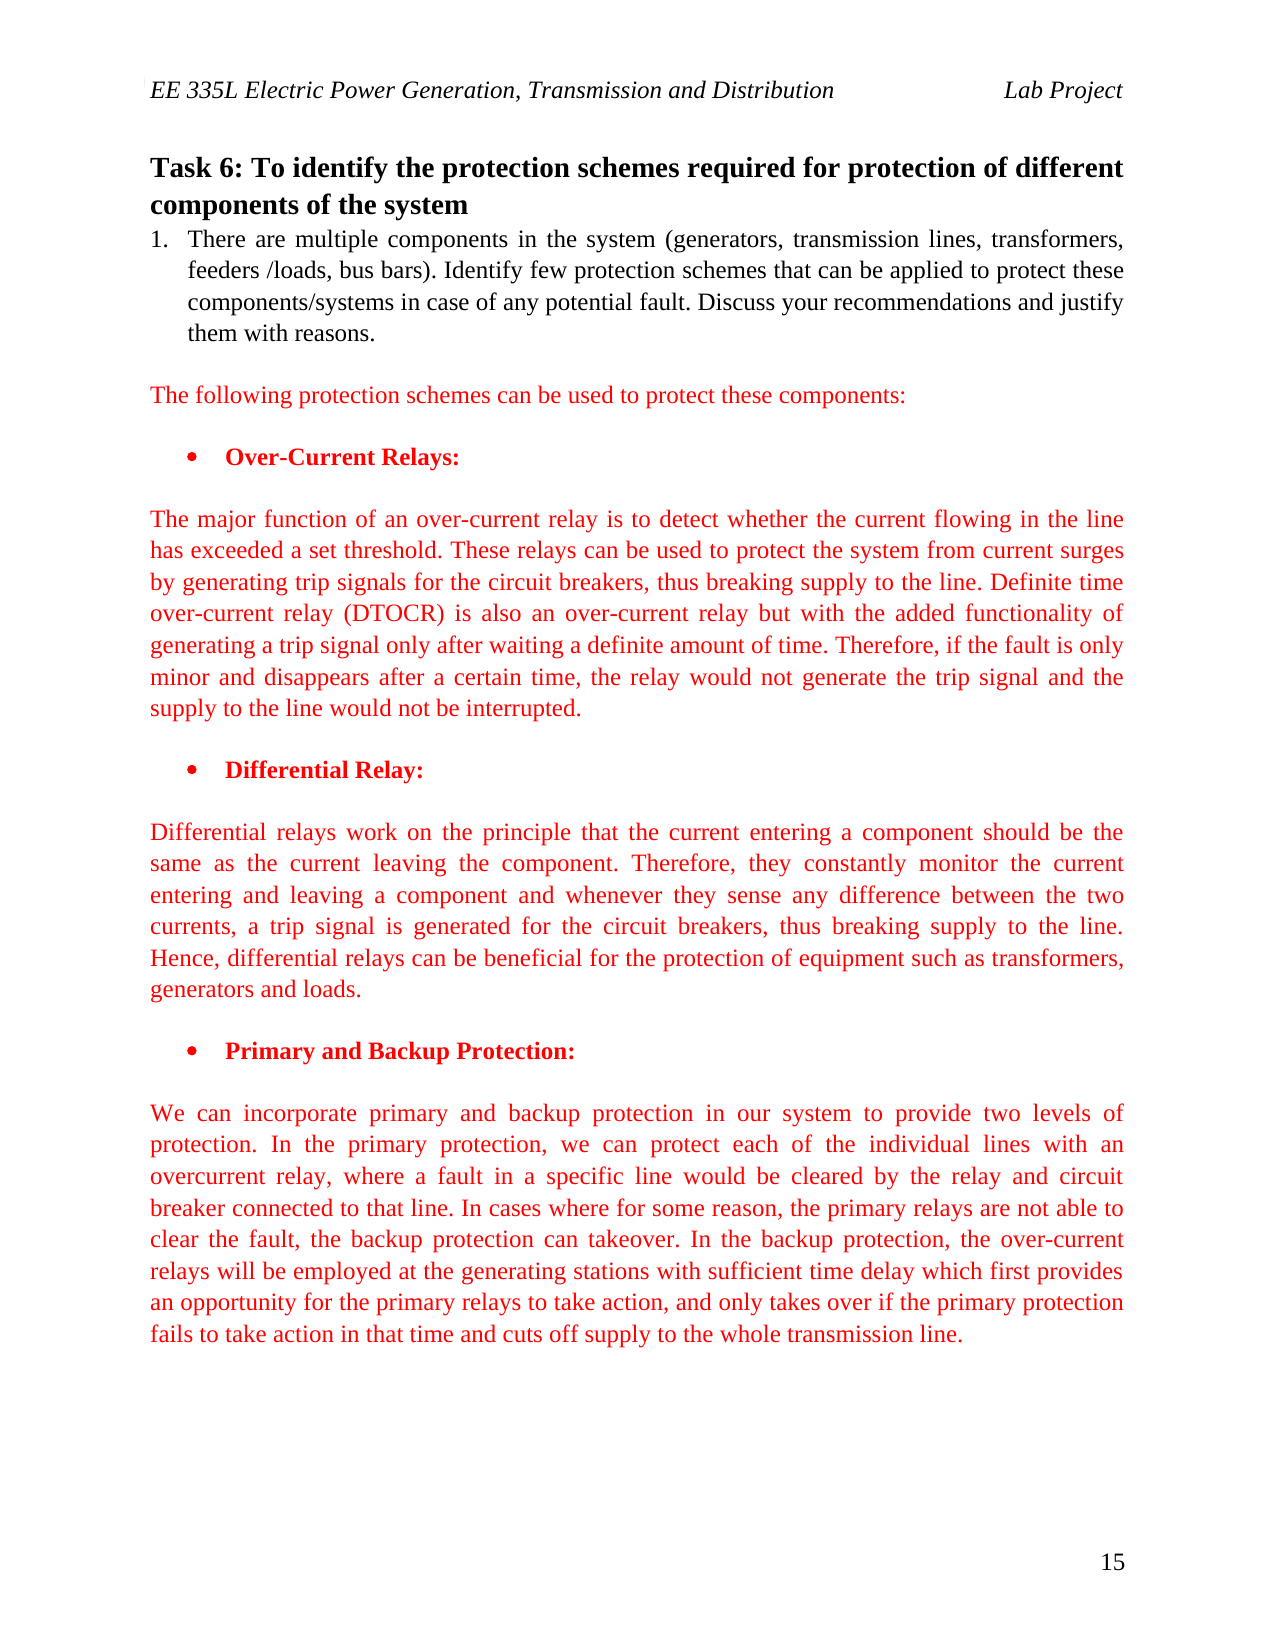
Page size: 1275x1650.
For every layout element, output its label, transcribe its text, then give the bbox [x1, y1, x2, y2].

text Differential relays work on the principle that the current entering a component should be the same as the current leaving the component. Therefore, they constantly monitor the current entering and leaving a component and whenever they sense any difference between the two currents, a trip signal is generated for the circuit breakers, thus breaking supply to the line. Hence, differential relays can be beneficial for the protection of equipment such as transformers, generators and loads. [150, 817, 1125, 1003]
list Over-Current Relays: [187, 442, 1125, 471]
list Differential Relay: [187, 755, 1125, 784]
list There are multiple components in the system (generators, transmission lines, transformers, feeders /loads, bus bars). Identify few protection schemes that can be applied to protect these components/systems in case of any potential fault. Discuss your recommendations and justify them with reasons. [150, 224, 1125, 347]
text The following protection schemes can be used to protect these components: [150, 380, 1125, 409]
subtitle Task 6: To identify the protection schemes required for protection of different components of the system [150, 150, 1125, 220]
text We can incorporate primary and backup protection in our system to provide two levels of protection. In the primary protection, we can protect each of the individual lines with an overcurrent relay, where a fault in a specific line would be cleared by the relay and circuit breaker connected to that line. In cases where for some reason, the primary relays are not able to clear the fault, the backup protection can takeover. In the backup protection, the over-current relays will be employed at the generating stations with sufficient time delay which first provides an opportunity for the primary relays to take action, and only takes over if the primary protection fails to take action in that time and cuts off supply to the whole transmission line. [150, 1098, 1125, 1348]
text The major function of an over-current relay is to detect whether the current flowing in the line has exceeded a set threshold. These relays can be used to protect the system from current surges by generating trip signals for the circuit breakers, thus breaking supply to the line. Definite time over-current relay (DTOCR) is also an over-current relay but with the added functionality of generating a trip signal only after waiting a definite amount of time. Therefore, if the fault is only minor and disappears after a certain time, the relay would not generate the trip signal and the supply to the line would not be interrupted. [150, 504, 1125, 722]
list Primary and Backup Protection: [187, 1036, 1125, 1065]
